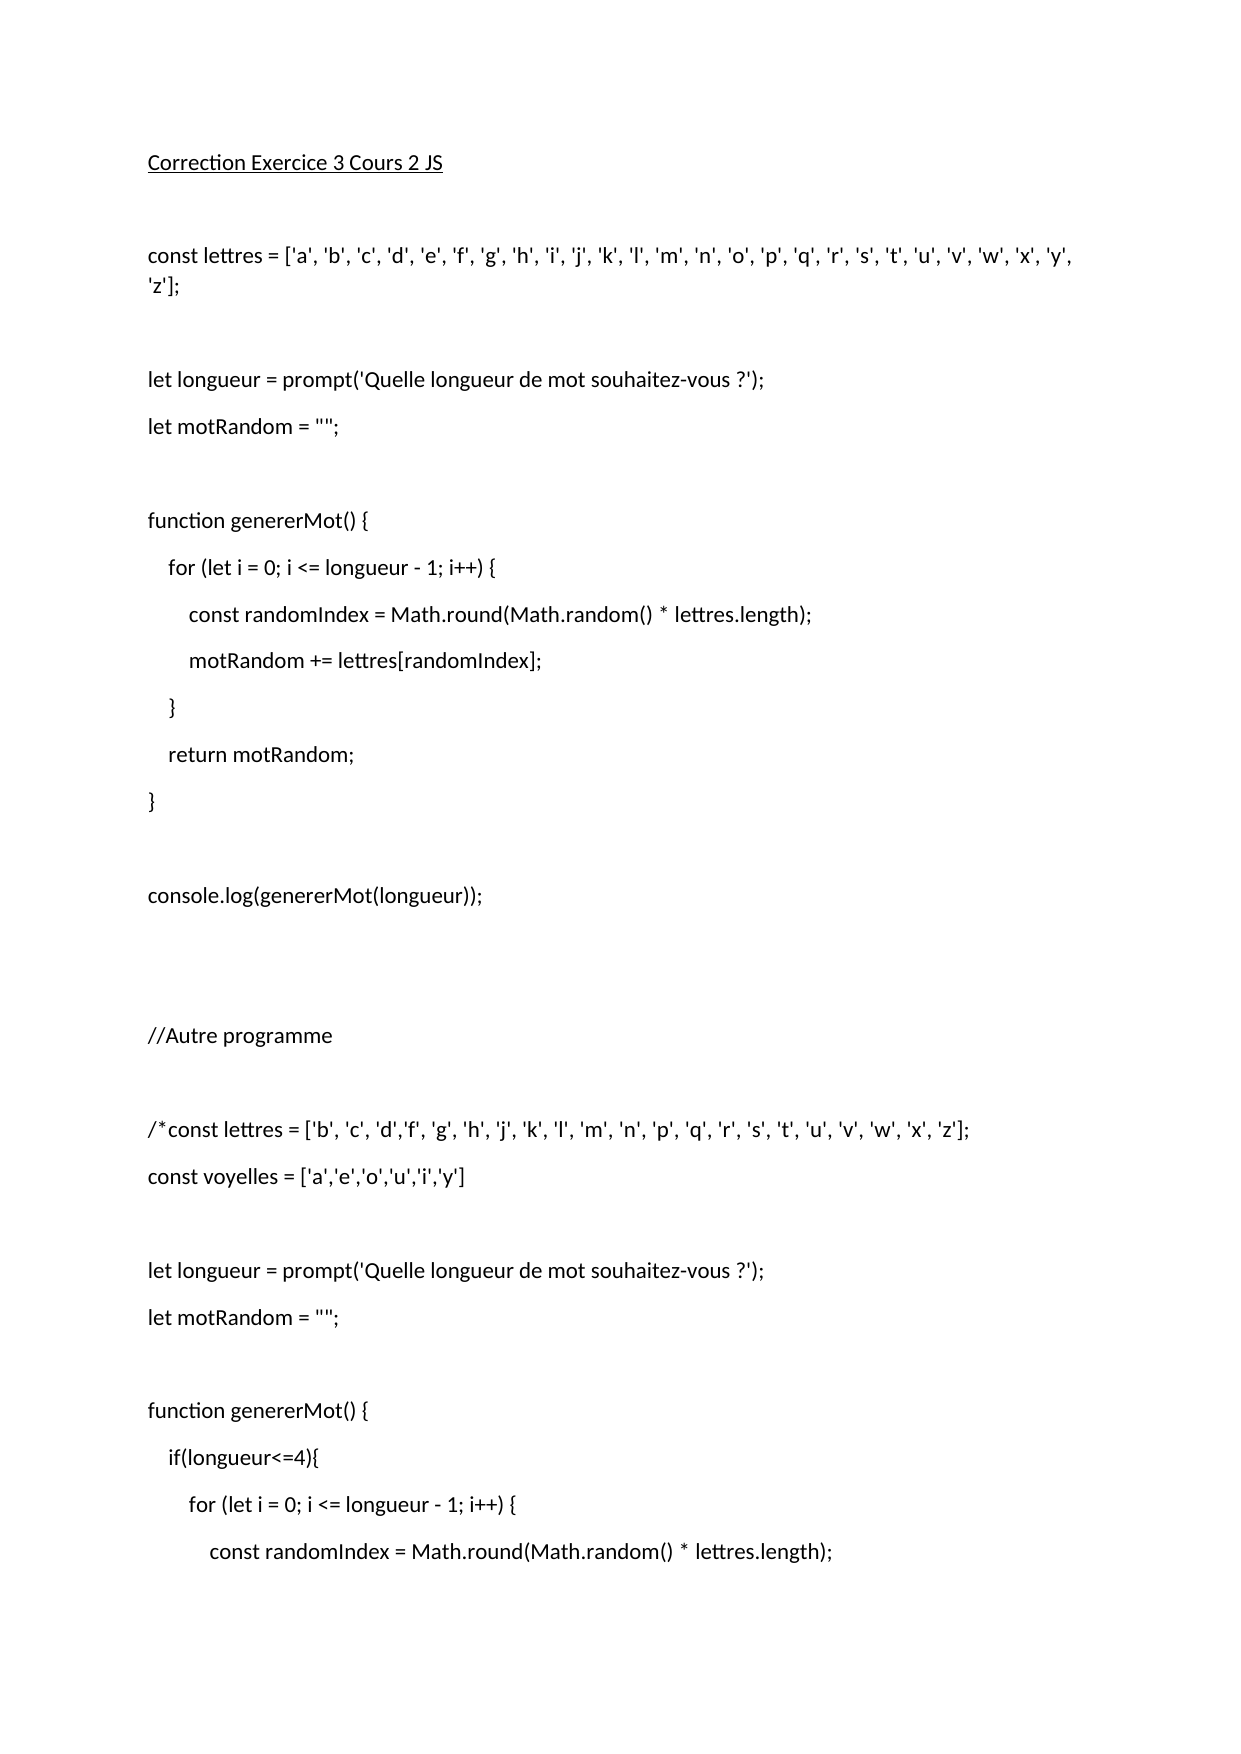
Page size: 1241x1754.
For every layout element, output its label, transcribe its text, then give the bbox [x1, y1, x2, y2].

text const randomIndex = Math.round(Math.random() * lettres.length); [148, 600, 1093, 628]
text for (let i = 0; i <= longueur - 1; i++) { [148, 553, 1093, 581]
text let motRandom = ""; [148, 1303, 1093, 1331]
text function genererMot() { [148, 1397, 1093, 1424]
text console.log(genererMot(longueur)); [148, 881, 1093, 909]
text const voyelles = ['a','e','o','u','i','y'] [148, 1162, 1093, 1190]
text } [148, 787, 1093, 815]
text const randomIndex = Math.round(Math.random() * lettres.length); [148, 1537, 1093, 1565]
text let longueur = prompt('Quelle longueur de mot souhaitez-vous ?'); [148, 365, 1093, 393]
text const lettres = ['a', 'b', 'c', 'd', 'e', 'f', 'g', 'h', 'i', 'j', 'k', 'l', 'm', 'n', 'o', 'p', 'q', 'r', 's', 't', 'u', 'v', 'w', 'x', 'y', 'z']; [148, 241, 1093, 299]
text motRandom += lettres[randomIndex]; [148, 647, 1093, 674]
text let motRandom = ""; [148, 412, 1093, 440]
text Correction Exercice 3 Cours 2 JS [148, 148, 1093, 176]
text let longueur = prompt('Quelle longueur de mot souhaitez-vous ?'); [148, 1256, 1093, 1284]
text /*const lettres = ['b', 'c', 'd','f', 'g', 'h', 'j', 'k', 'l', 'm', 'n', 'p', 'q', 'r', 's', 't', 'u', 'v', 'w', 'x', 'z']; [148, 1115, 1093, 1143]
text return motRandom; [148, 740, 1093, 768]
text if(longueur<=4){ [148, 1443, 1093, 1471]
text function genererMot() { [148, 506, 1093, 534]
text //Autre programme [148, 1022, 1093, 1049]
text } [148, 693, 1093, 721]
text for (let i = 0; i <= longueur - 1; i++) { [148, 1490, 1093, 1518]
